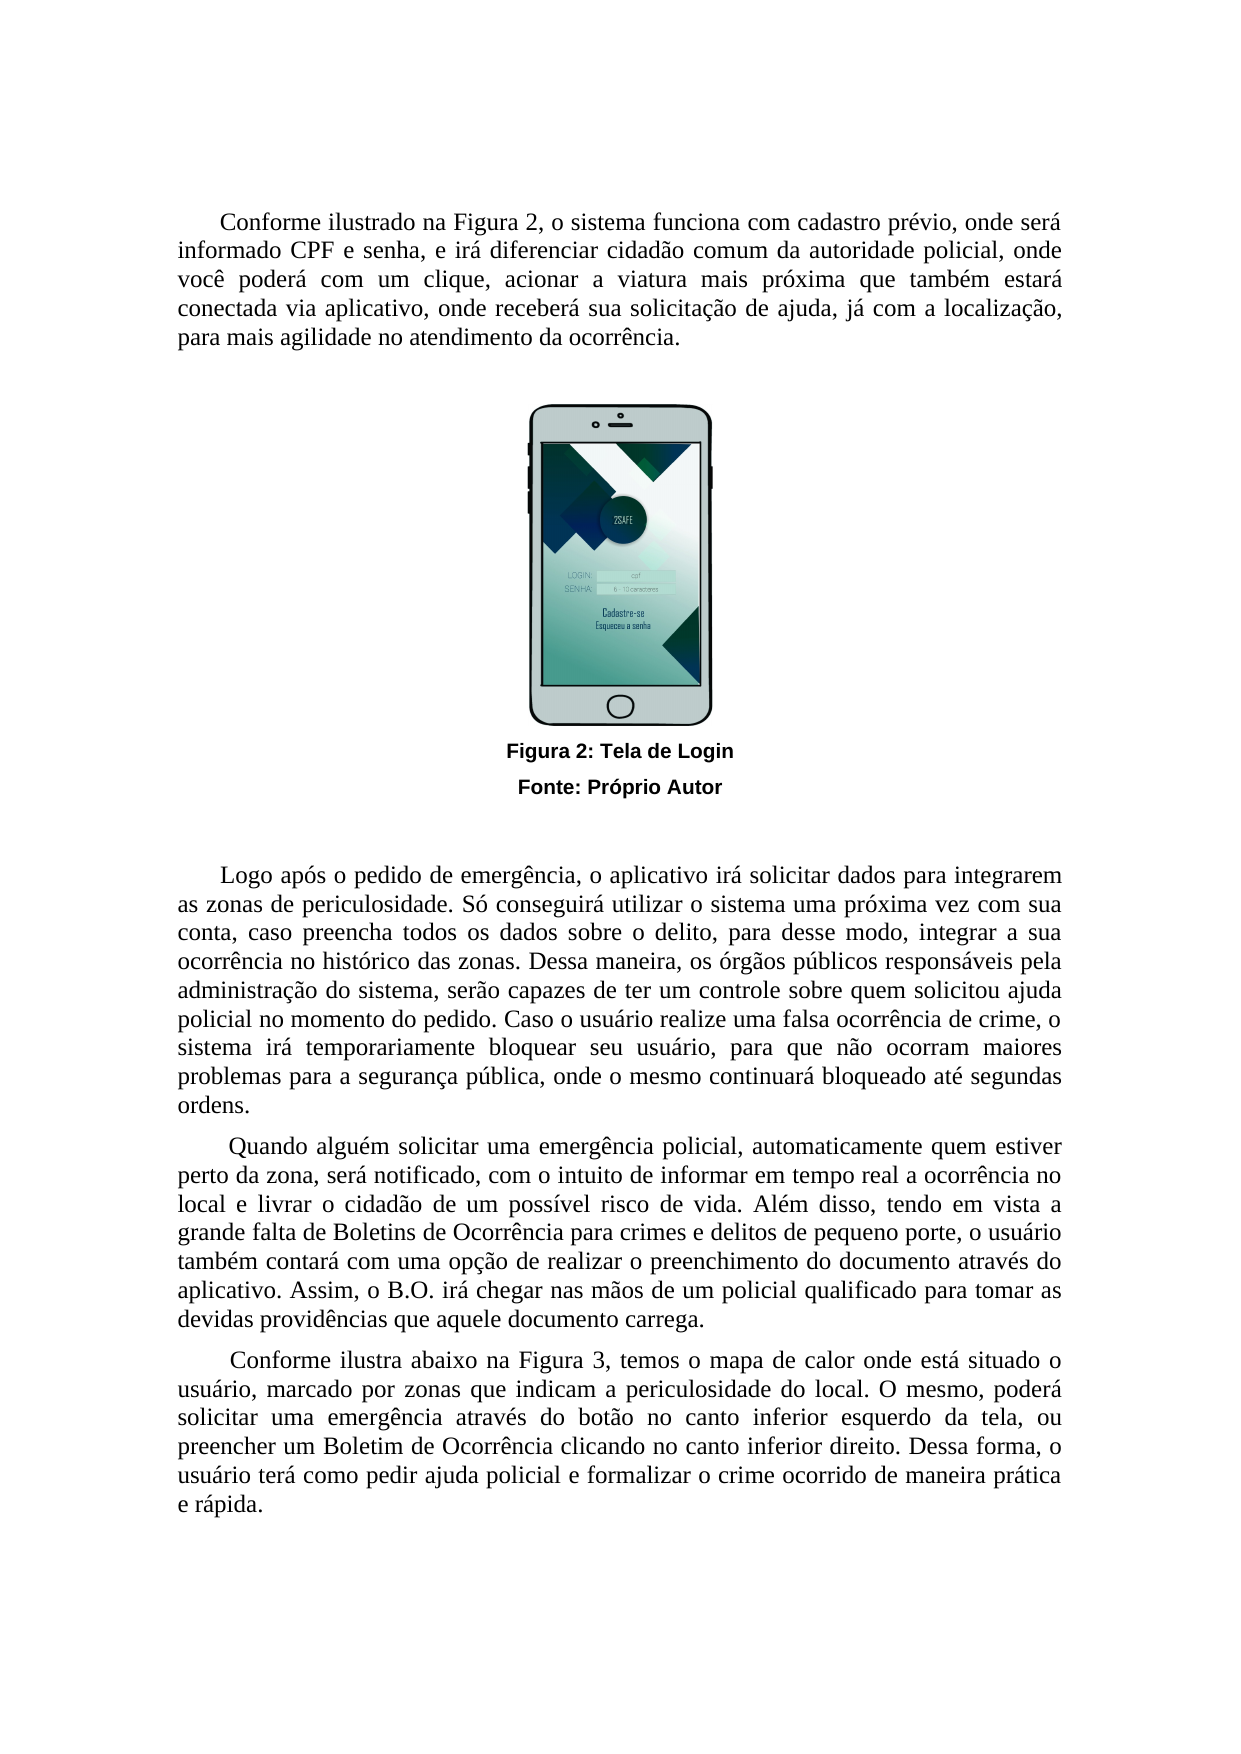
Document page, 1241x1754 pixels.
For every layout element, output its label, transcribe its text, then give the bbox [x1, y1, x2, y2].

text Fonte: Próprio Autor [224, 775, 1016, 799]
text Conforme ilustra abaixo na Figura 3, temos o mapa de calor onde está situado o usuário, marcado por zonas que indicam a periculosidade do local. O mesmo, poderá solicitar uma emergência através do botão no canto inferior esquerdo da tela, ou preencher um Boletim de Ocorrência clicando no canto inferior direito. Dessa forma, o usuário terá como pedir ajuda policial e formalizar o crime ocorrido de maneira prática e rápida. [177, 1345, 1063, 1517]
text Figura 2: Tela de Login [224, 738, 1016, 762]
picture [527, 404, 713, 726]
text Quando alguém solicitar uma emergência policial, automaticamente quem estiver perto da zona, será notificado, com o intuito de informar em tempo real a ocorrência no local e livrar o cidadão de um possível risco de vida. Além disso, tendo em vista a grande falta de Boletins de Ocorrência para crimes e delitos de pequeno porte, o usuário também contará com uma opção de realizar o preenchimento do documento através do aplicativo. Assim, o B.O. irá chegar nas mãos de um policial qualificado para tomar as devidas providências que aquele documento carrega. [177, 1131, 1063, 1332]
text Conforme ilustrado na Figura 2, o sistema funciona com cadastro prévio, onde será informado CPF e senha, e irá diferenciar cidadão comum da autoridade policial, onde você poderá com um clique, acionar a viatura mais próxima que também estará conectada via aplicativo, onde receberá sua solicitação de ajuda, já com a localização, para mais agilidade no atendimento da ocorrência. [177, 207, 1063, 351]
text Logo após o pedido de emergência, o aplicativo irá solicitar dados para integrarem as zonas de periculosidade. Só conseguirá utilizar o sistema uma próxima vez com sua conta, caso preencha todos os dados sobre o delito, para desse modo, integrar a sua ocorrência no histórico das zonas. Dessa maneira, os órgãos públicos responsáveis pela administração do sistema, serão capazes de ter um controle sobre quem solicitou ajuda policial no momento do pedido. Caso o usuário realize uma falsa ocorrência de crime, o sistema irá temporariamente bloquear seu usuário, para que não ocorram maiores problemas para a segurança pública, onde o mesmo continuará bloqueado até segundas ordens. [177, 860, 1063, 1119]
